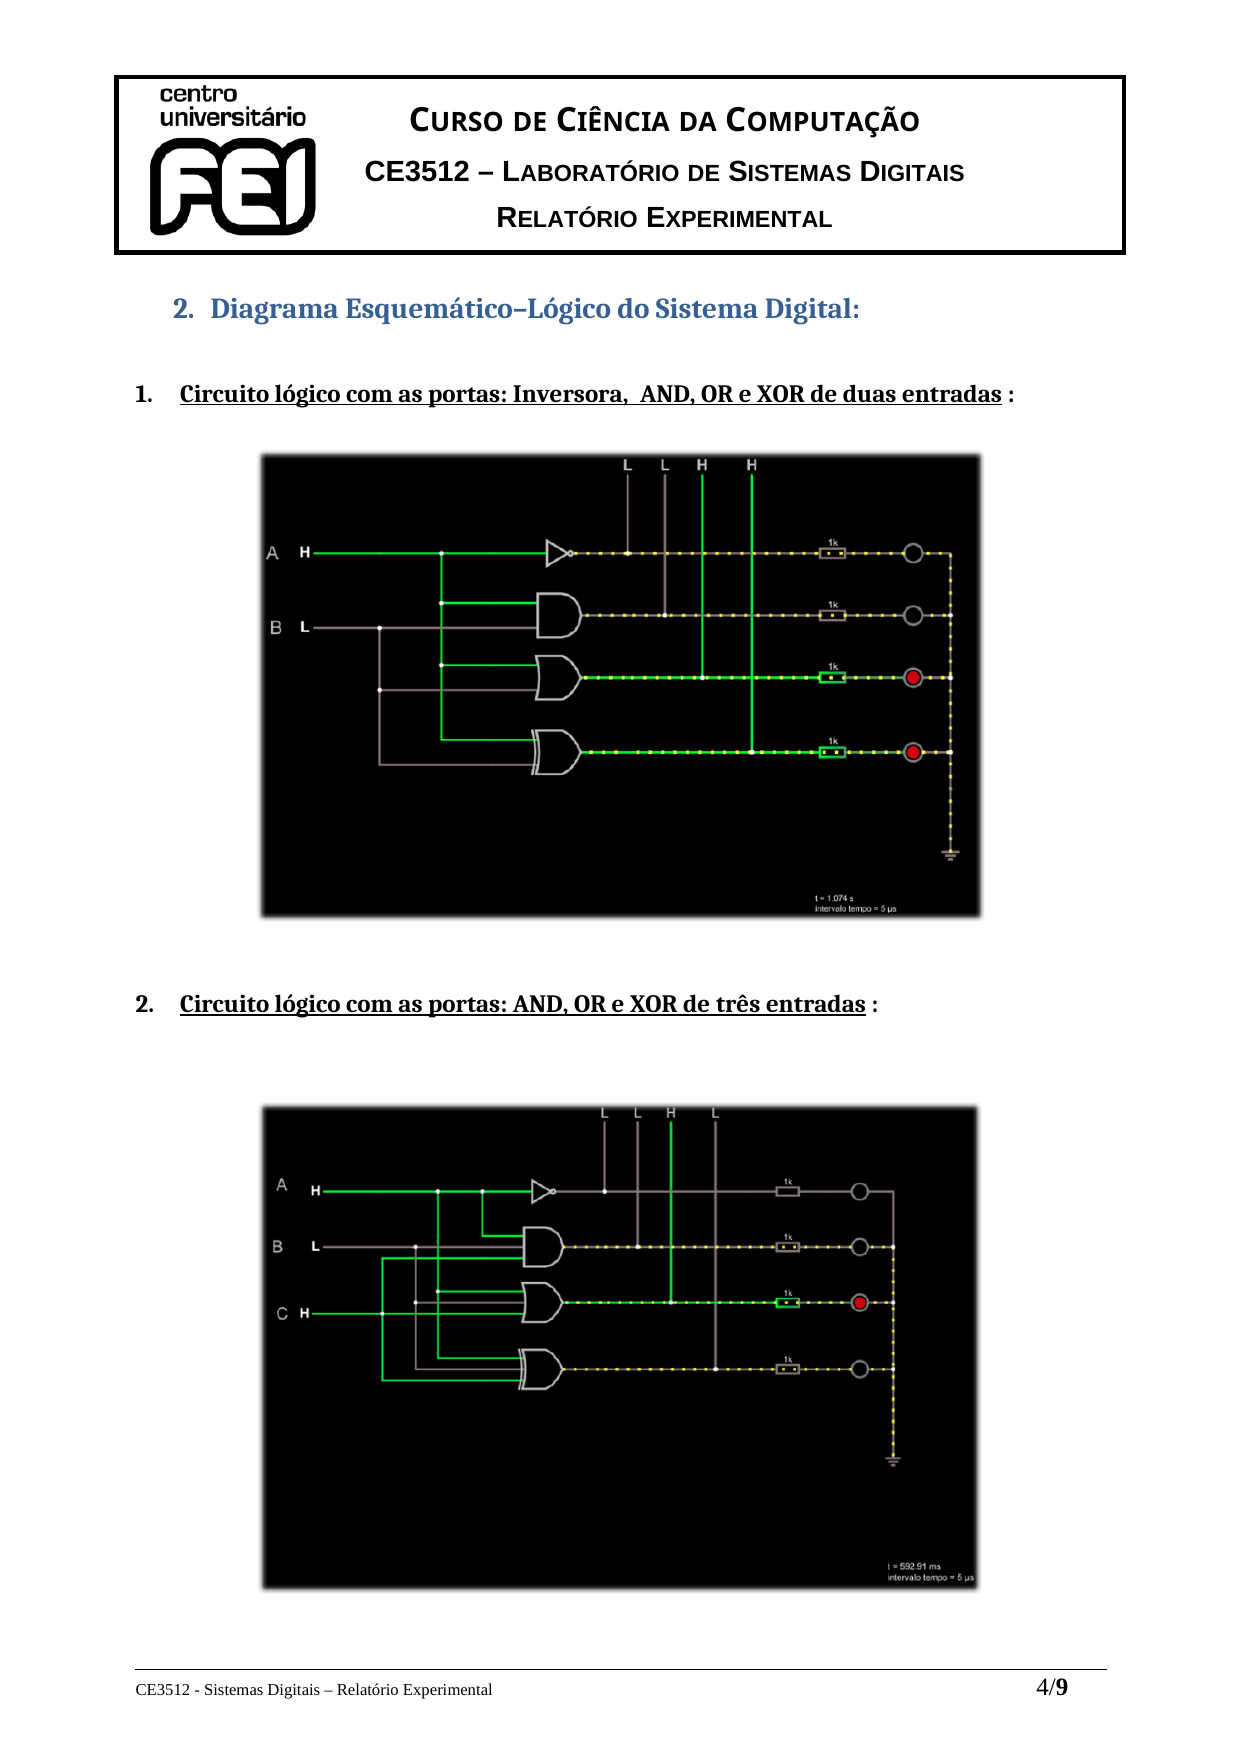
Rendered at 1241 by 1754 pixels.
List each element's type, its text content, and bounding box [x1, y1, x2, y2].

picture [265, 458, 977, 914]
subtitle Circuito lógico com as portas: AND, OR e XOR de três entradas : [135, 990, 1105, 1019]
subtitle Diagrama Esquemático–Lógico do Sistema Digital: [173, 292, 1105, 326]
picture [266, 1110, 974, 1586]
picture [144, 84, 320, 238]
subtitle Circuito lógico com as portas: Inversora, AND, OR e XOR de duas entradas : [135, 379, 1105, 408]
